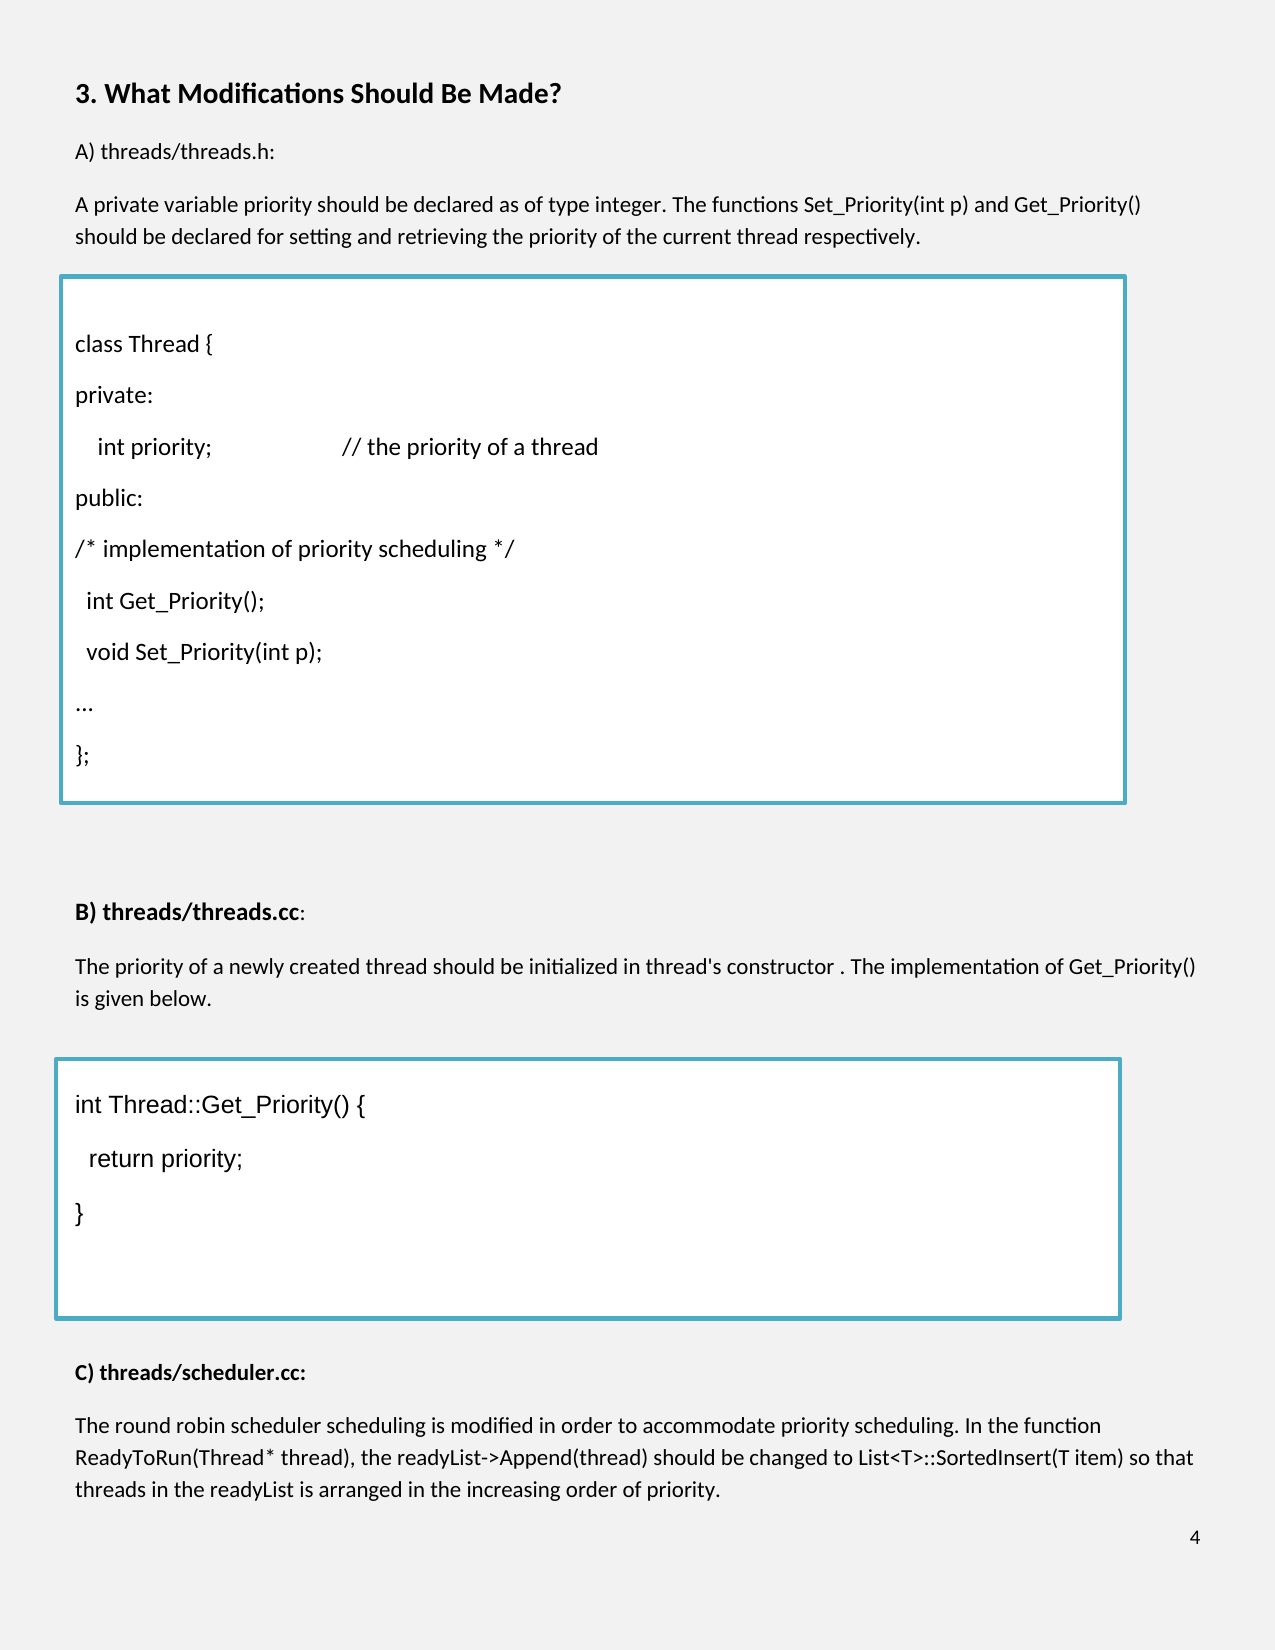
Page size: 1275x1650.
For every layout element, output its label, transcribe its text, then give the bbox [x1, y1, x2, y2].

text class Thread { [75, 328, 1200, 358]
text B) threads/threads.cc: [75, 896, 1200, 927]
text } [75, 1198, 1200, 1227]
text A) threads/threads.h: [75, 137, 1200, 165]
text 3. What Modifications Should Be Made? [75, 75, 1200, 111]
text return priority; [75, 1144, 1200, 1173]
text public: [75, 482, 1200, 513]
text A private variable priority should be declared as of type integer. The functions Set_Priority(int p) and Get_Priority() should be declared for setting and retrieving the priority of the current thread respectively. [75, 190, 1200, 250]
text /* implementation of priority scheduling */ [75, 533, 1200, 564]
text C) threads/scheduler.cc: [75, 1358, 1200, 1386]
text int Thread::Get_Priority() { [75, 1090, 1200, 1119]
text The priority of a newly created thread should be initialized in thread's constructor . The implementation of Get_Priority() is given below. [75, 952, 1200, 1012]
text private: [75, 379, 1200, 410]
text void Set_Priority(int p); [75, 636, 1200, 667]
text The round robin scheduler scheduling is modified in order to accommodate priority scheduling. In the function ReadyToRun(Thread* thread), the readyList->Append(thread) should be changed to List<T>::SortedInsert(T item) so that threads in the readyList is arranged in the increasing order of priority. [75, 1411, 1200, 1503]
text }; [75, 739, 1200, 769]
text int Get_Priority(); [75, 585, 1200, 615]
text int priority; // the priority of a thread [75, 431, 1200, 461]
text ... [75, 687, 1200, 718]
